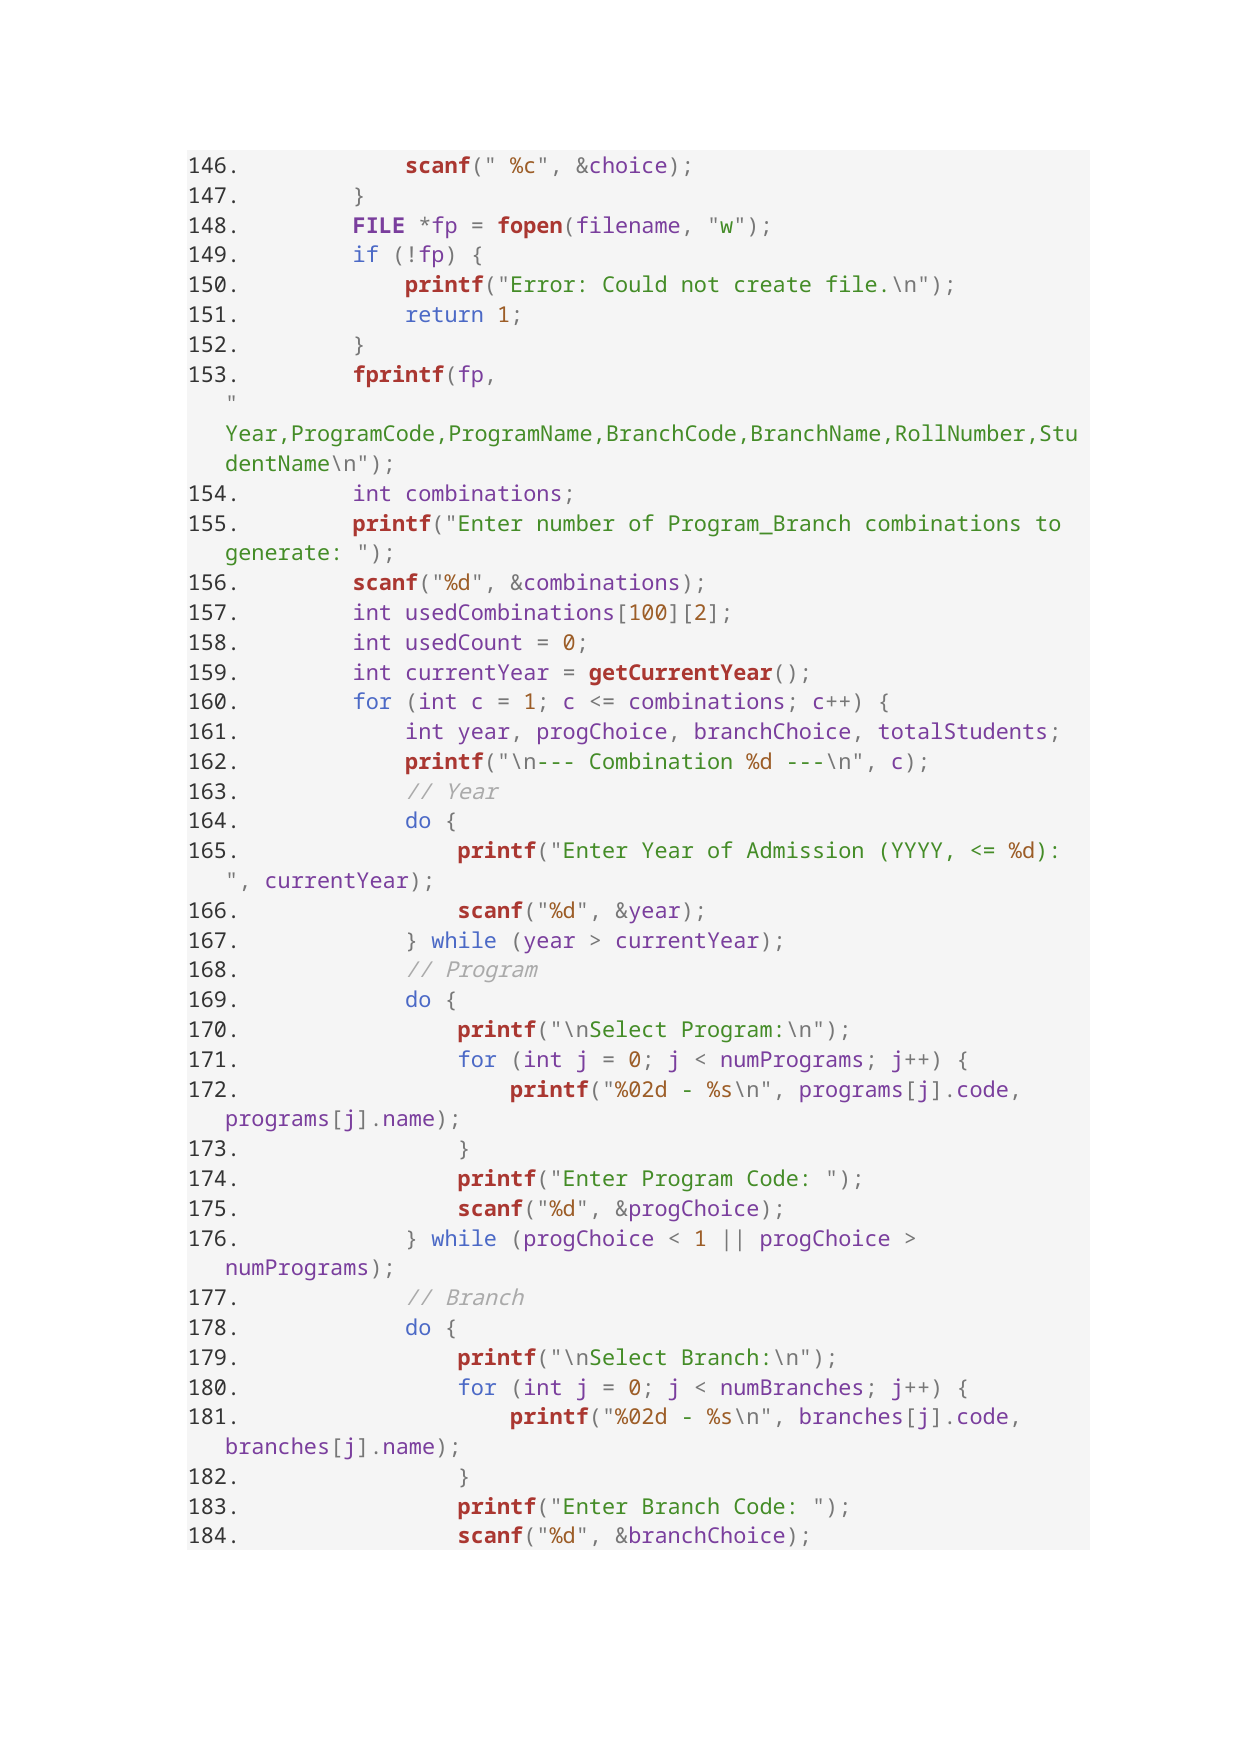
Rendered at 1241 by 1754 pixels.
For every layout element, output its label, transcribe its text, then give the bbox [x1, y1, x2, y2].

list } while (year > currentYear); [187, 924, 1090, 954]
list } while (progChoice < 1 || progChoice > numPrograms); [187, 1222, 1090, 1282]
list do { [187, 805, 1090, 835]
list printf("Enter Branch Code: "); [187, 1491, 1090, 1520]
list int combinations; [187, 478, 1090, 507]
list } [187, 180, 1090, 209]
list printf("Enter Year of Admission (YYYY, <= %d): ", currentYear); [187, 835, 1090, 895]
list int usedCombinations[100][2]; [187, 597, 1090, 627]
list scanf("%d", &combinations); [187, 567, 1090, 597]
list } [187, 1461, 1090, 1491]
list } [187, 329, 1090, 358]
list int usedCount = 0; [187, 627, 1090, 656]
list scanf("%d", &year); [187, 895, 1090, 924]
list } [187, 1133, 1090, 1163]
list scanf(" %c", &choice); [187, 150, 1090, 180]
list do { [187, 1312, 1090, 1342]
list int currentYear = getCurrentYear(); [187, 656, 1090, 686]
list printf("Error: Could not create file.\n"); [187, 269, 1090, 299]
list printf("\nSelect Branch:\n"); [187, 1342, 1090, 1371]
list // Branch [187, 1282, 1090, 1312]
list if (!fp) { [187, 239, 1090, 269]
list for (int c = 1; c <= combinations; c++) { [187, 686, 1090, 716]
list for (int j = 0; j < numBranches; j++) { [187, 1371, 1090, 1401]
list // Year [187, 776, 1090, 805]
list do { [187, 984, 1090, 1014]
list fprintf(fp, "Year,ProgramCode,ProgramName,BranchCode,BranchName,RollNumber,StudentName\n"); [187, 358, 1090, 478]
list scanf("%d", &progChoice); [187, 1193, 1090, 1222]
list return 1; [187, 299, 1090, 329]
list for (int j = 0; j < numPrograms; j++) { [187, 1044, 1090, 1073]
list printf("%02d - %s\n", branches[j].code, branches[j].name); [187, 1401, 1090, 1461]
list FILE *fp = fopen(filename, "w"); [187, 209, 1090, 239]
list printf("Enter number of Program_Branch combinations to generate: "); [187, 507, 1090, 567]
list scanf("%d", &branchChoice); [187, 1520, 1090, 1550]
list // Program [187, 954, 1090, 984]
list printf("\nSelect Program:\n"); [187, 1014, 1090, 1044]
list printf("%02d - %s\n", programs[j].code, programs[j].name); [187, 1073, 1090, 1133]
list int year, progChoice, branchChoice, totalStudents; [187, 716, 1090, 746]
list printf("Enter Program Code: "); [187, 1163, 1090, 1193]
list printf("\n--- Combination %d ---\n", c); [187, 746, 1090, 776]
